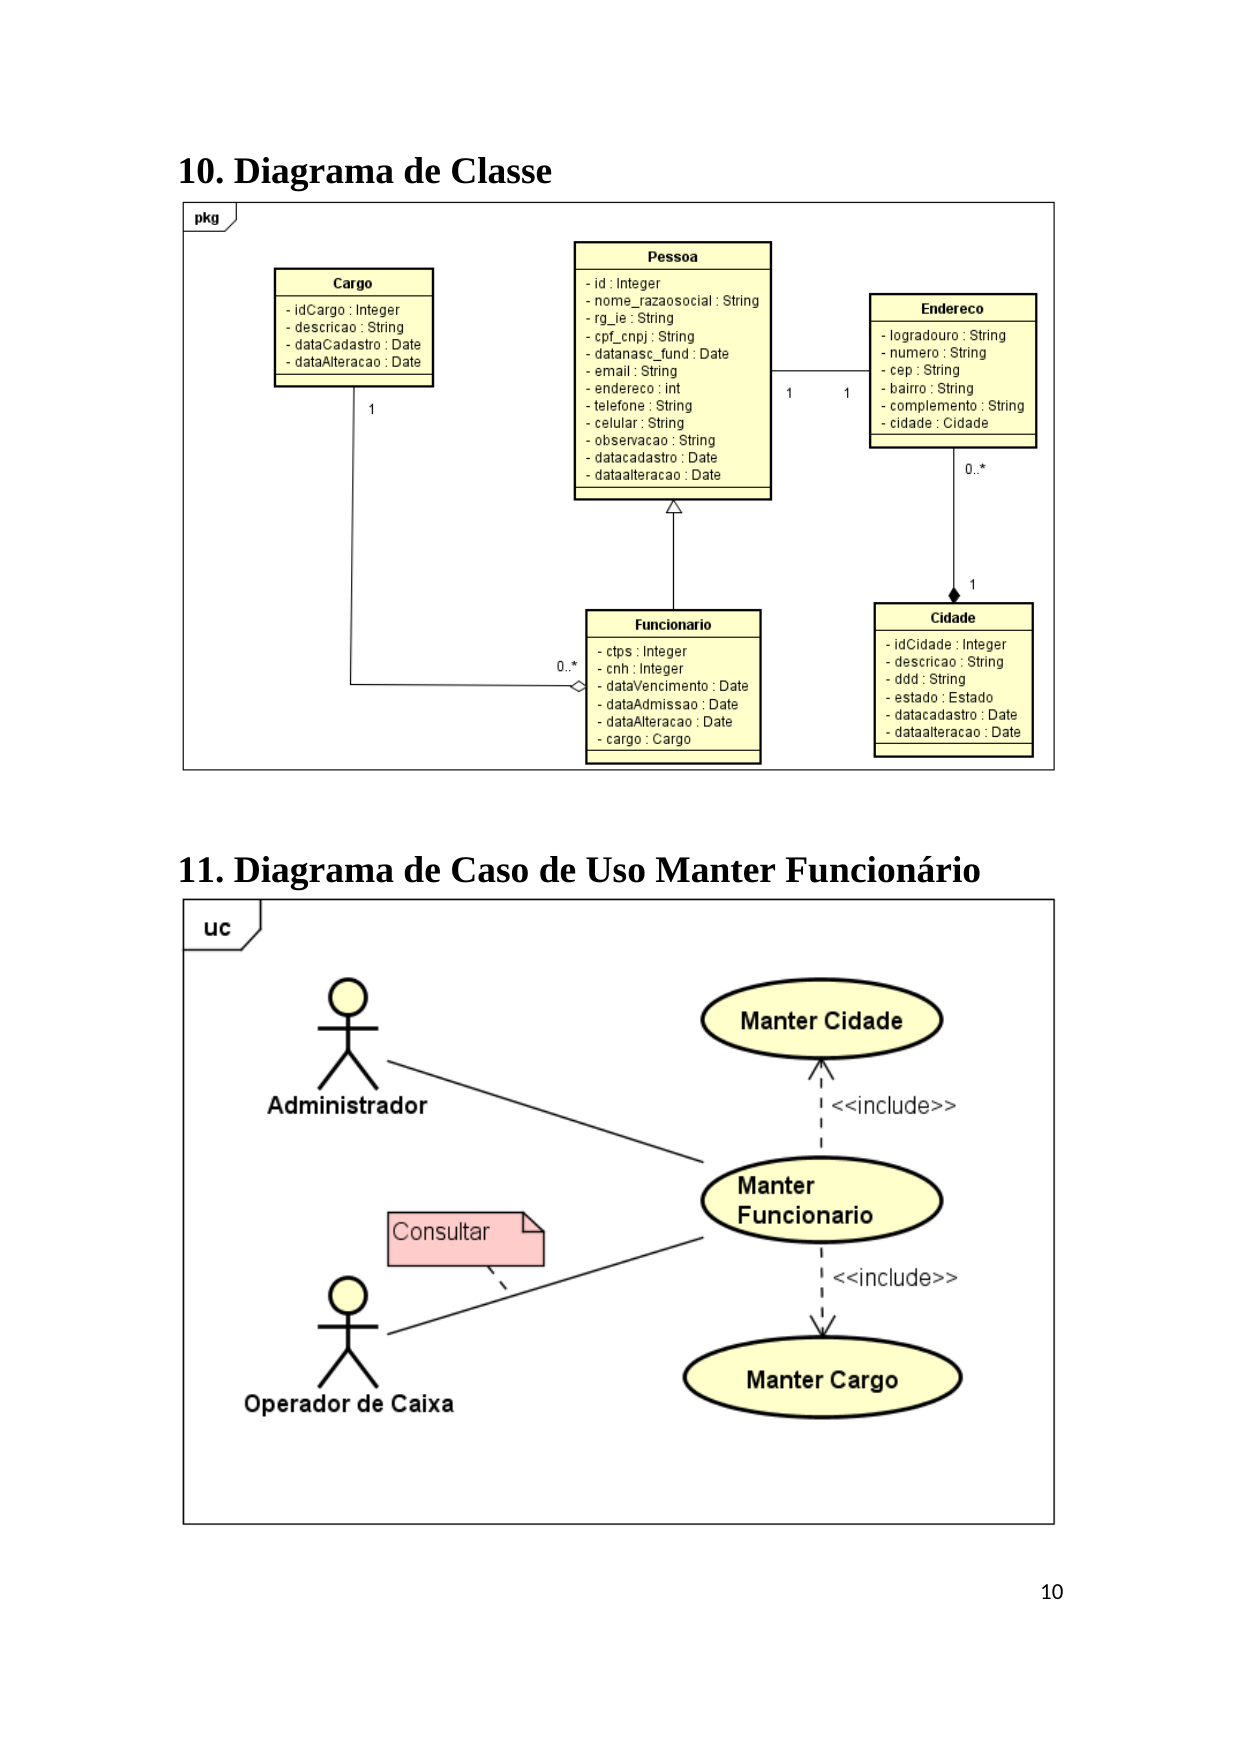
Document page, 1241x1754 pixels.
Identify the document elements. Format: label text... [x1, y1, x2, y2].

picture [177, 195, 1063, 774]
picture [177, 894, 1063, 1531]
subtitle 11. Diagrama de Caso de Uso Manter Funcionário [177, 847, 1063, 891]
subtitle 10. Diagrama de Classe [177, 148, 1063, 192]
